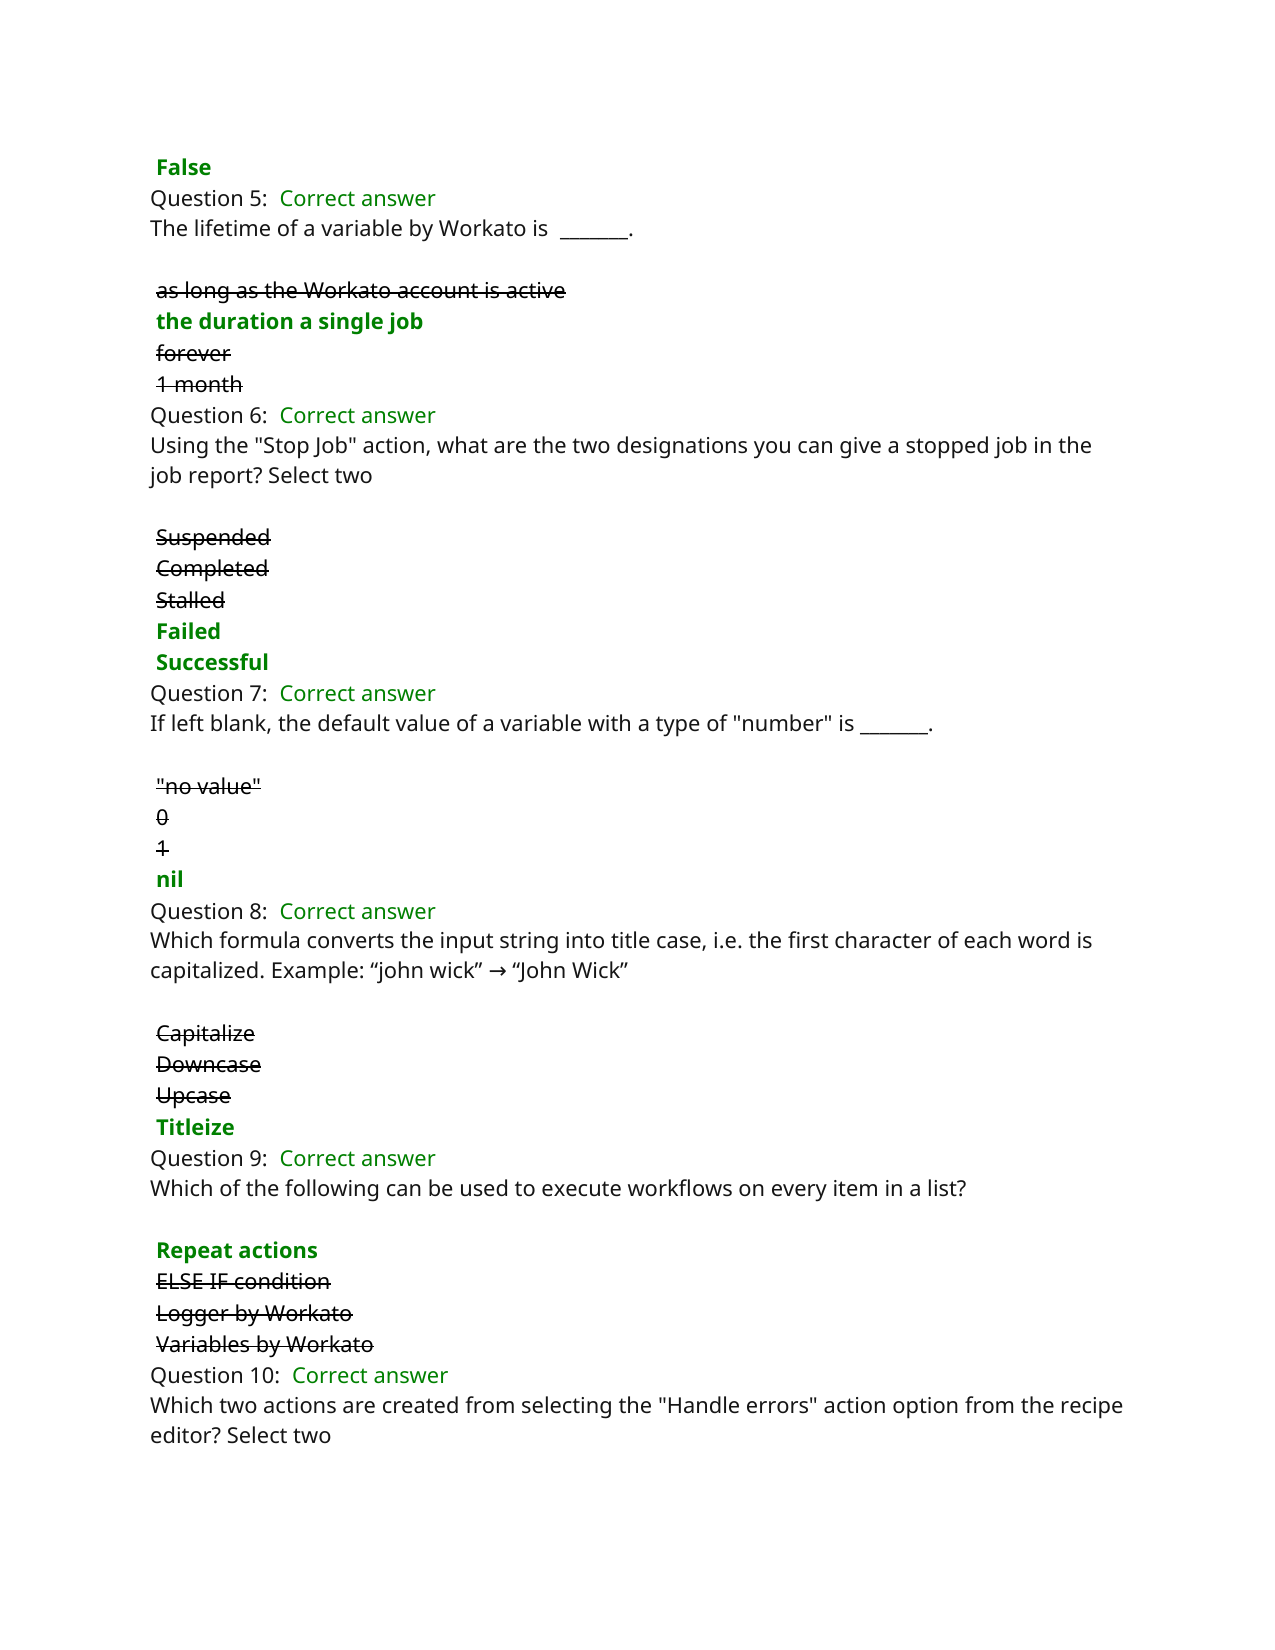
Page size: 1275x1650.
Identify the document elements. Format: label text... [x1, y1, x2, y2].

text Successful [150, 646, 1125, 677]
text Question 10: Correct answer [150, 1358, 1125, 1390]
text nil [150, 863, 1125, 894]
text the duration a single job [150, 305, 1125, 336]
text If left blank, the default value of a variable with a type of "number" is _______. [150, 708, 1125, 738]
text Failed [150, 614, 1125, 646]
text Downcase [150, 1047, 1125, 1079]
text Suspended [150, 521, 1125, 552]
text forever [150, 336, 1125, 367]
text The lifetime of a variable by Workato is _______. [150, 212, 1125, 242]
text Titleize [150, 1110, 1125, 1141]
text Logger by Workato [150, 1296, 1125, 1327]
text Which of the following can be used to execute workflows on every item in a list? [150, 1172, 1125, 1202]
text False [150, 150, 1125, 181]
text "no value" [150, 769, 1125, 800]
text Which two actions are created from selecting the "Handle errors" action option from the recipe editor? Select two [150, 1390, 1125, 1449]
text 1 month [150, 367, 1125, 398]
text Question 9: Correct answer [150, 1141, 1125, 1172]
text Stalled [150, 583, 1125, 614]
text Question 6: Correct answer [150, 398, 1125, 430]
text Question 5: Correct answer [150, 181, 1125, 212]
text Completed [150, 552, 1125, 583]
text Upcase [150, 1079, 1125, 1110]
text 0 [150, 800, 1125, 832]
text Using the "Stop Job" action, what are the two designations you can give a stopped job in the job report? Select two [150, 430, 1125, 489]
text 1 [150, 832, 1125, 863]
text Question 7: Correct answer [150, 677, 1125, 708]
text Capitalize [150, 1016, 1125, 1047]
text Question 8: Correct answer [150, 894, 1125, 925]
text ELSE IF condition [150, 1265, 1125, 1296]
text Variables by Workato [150, 1327, 1125, 1358]
text as long as the Workato account is active [150, 273, 1125, 305]
text Repeat actions [150, 1233, 1125, 1265]
text Which formula converts the input string into title case, i.e. the first character of each word is capitalized. Example: “john wick” → “John Wick” [150, 925, 1125, 985]
